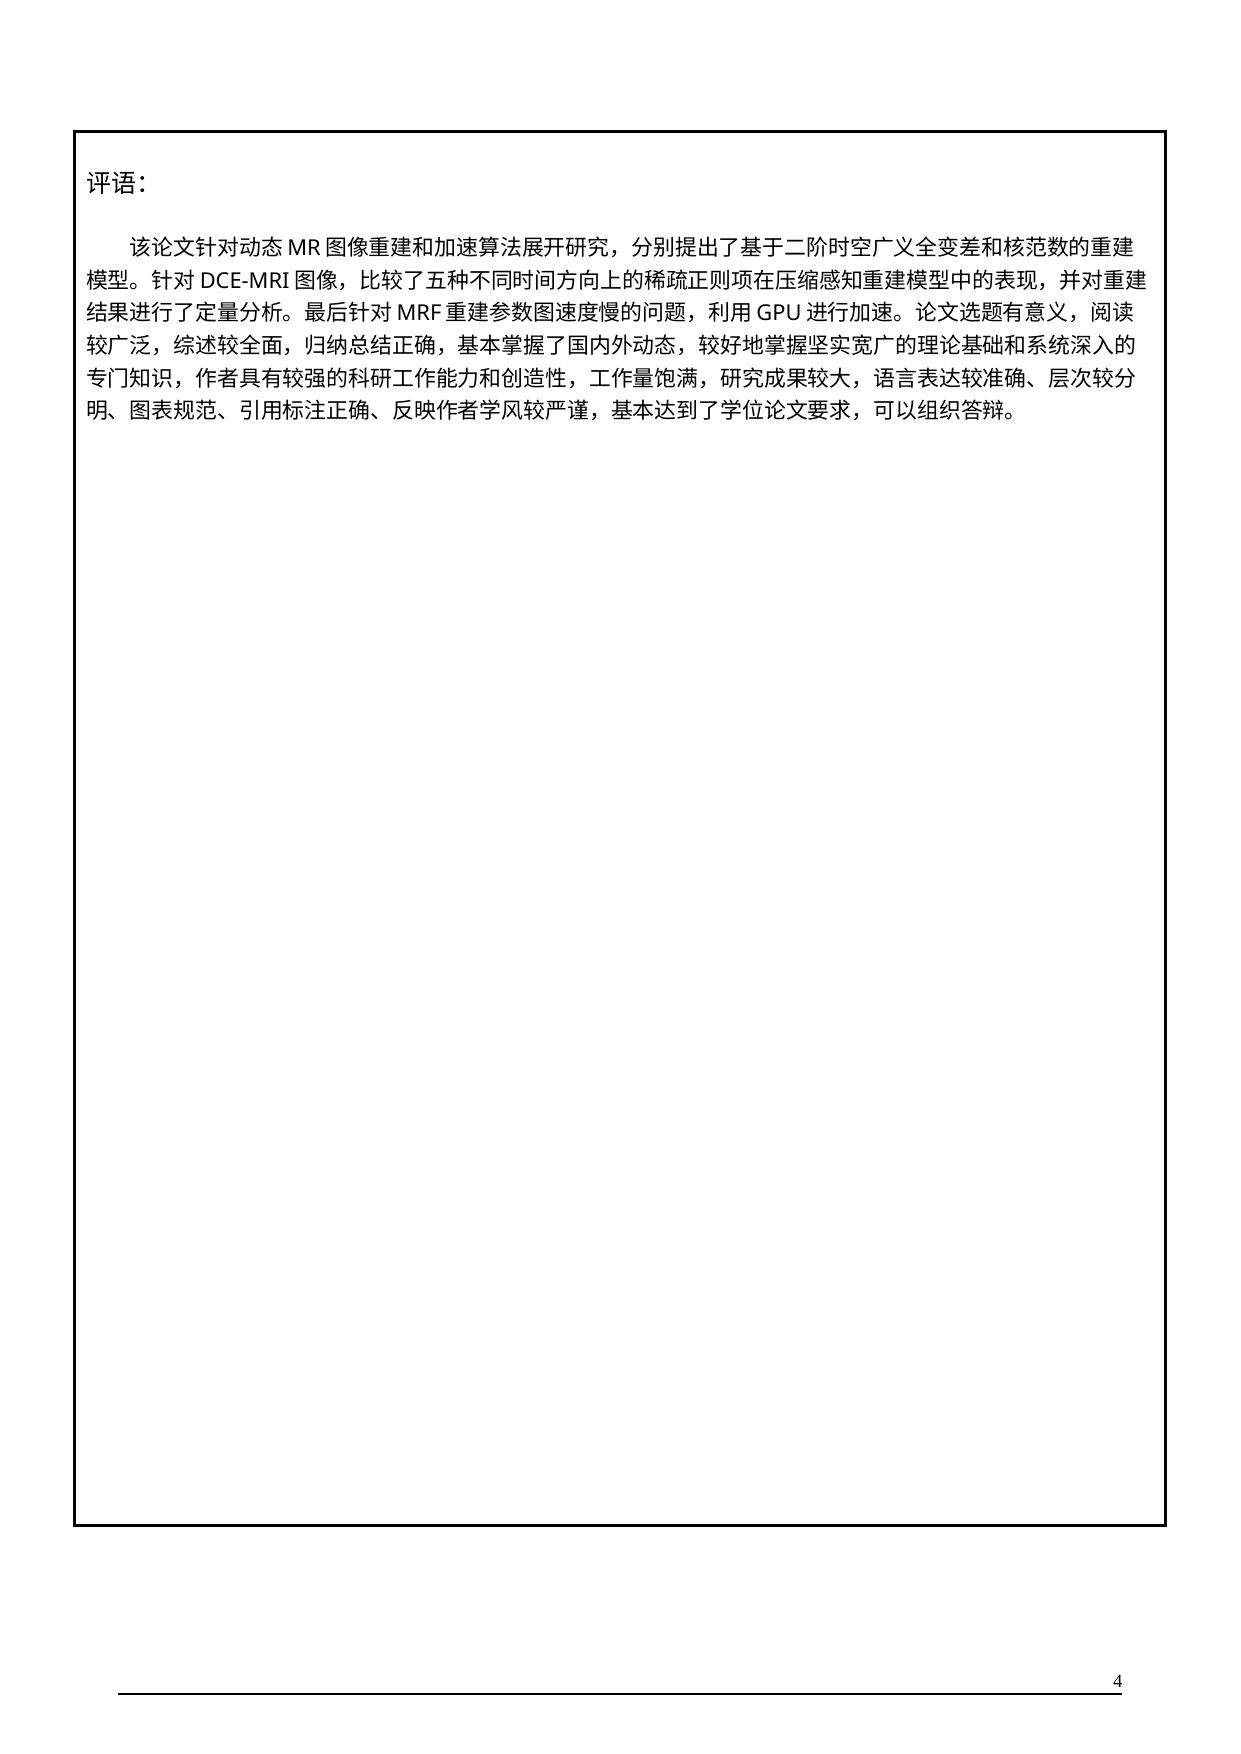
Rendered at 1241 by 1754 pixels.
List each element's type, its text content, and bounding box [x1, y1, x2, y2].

table_header 评语： 该论文针对动态MR图像重建和加速算法展开研究，分别提出了基于二阶时空广义全变差和核范数的重建模型。针对DCE-MRI图像，比较了五种不同时间方向上的稀疏正则项在压缩感知重建模型中的表现，并对重建结果进行了定量分析。最后针对MRF重建参数图速度慢的问题，利用GPU进行加速。论文选题有意义，阅读较广泛，综述较全面，归纳总结正确，基本掌握了国内外动态，较好地掌握坚实宽广的理论基础和系统深入的专门知识，作者具有较强的科研工作能力和创造性，工作量饱满，研究成果较大，语言表达较准确、层次较分明、图表规范、引用标注正确、反映作者学风较严谨，基本达到了学位论文要求，可以组织答辩。 [76, 133, 1164, 1524]
